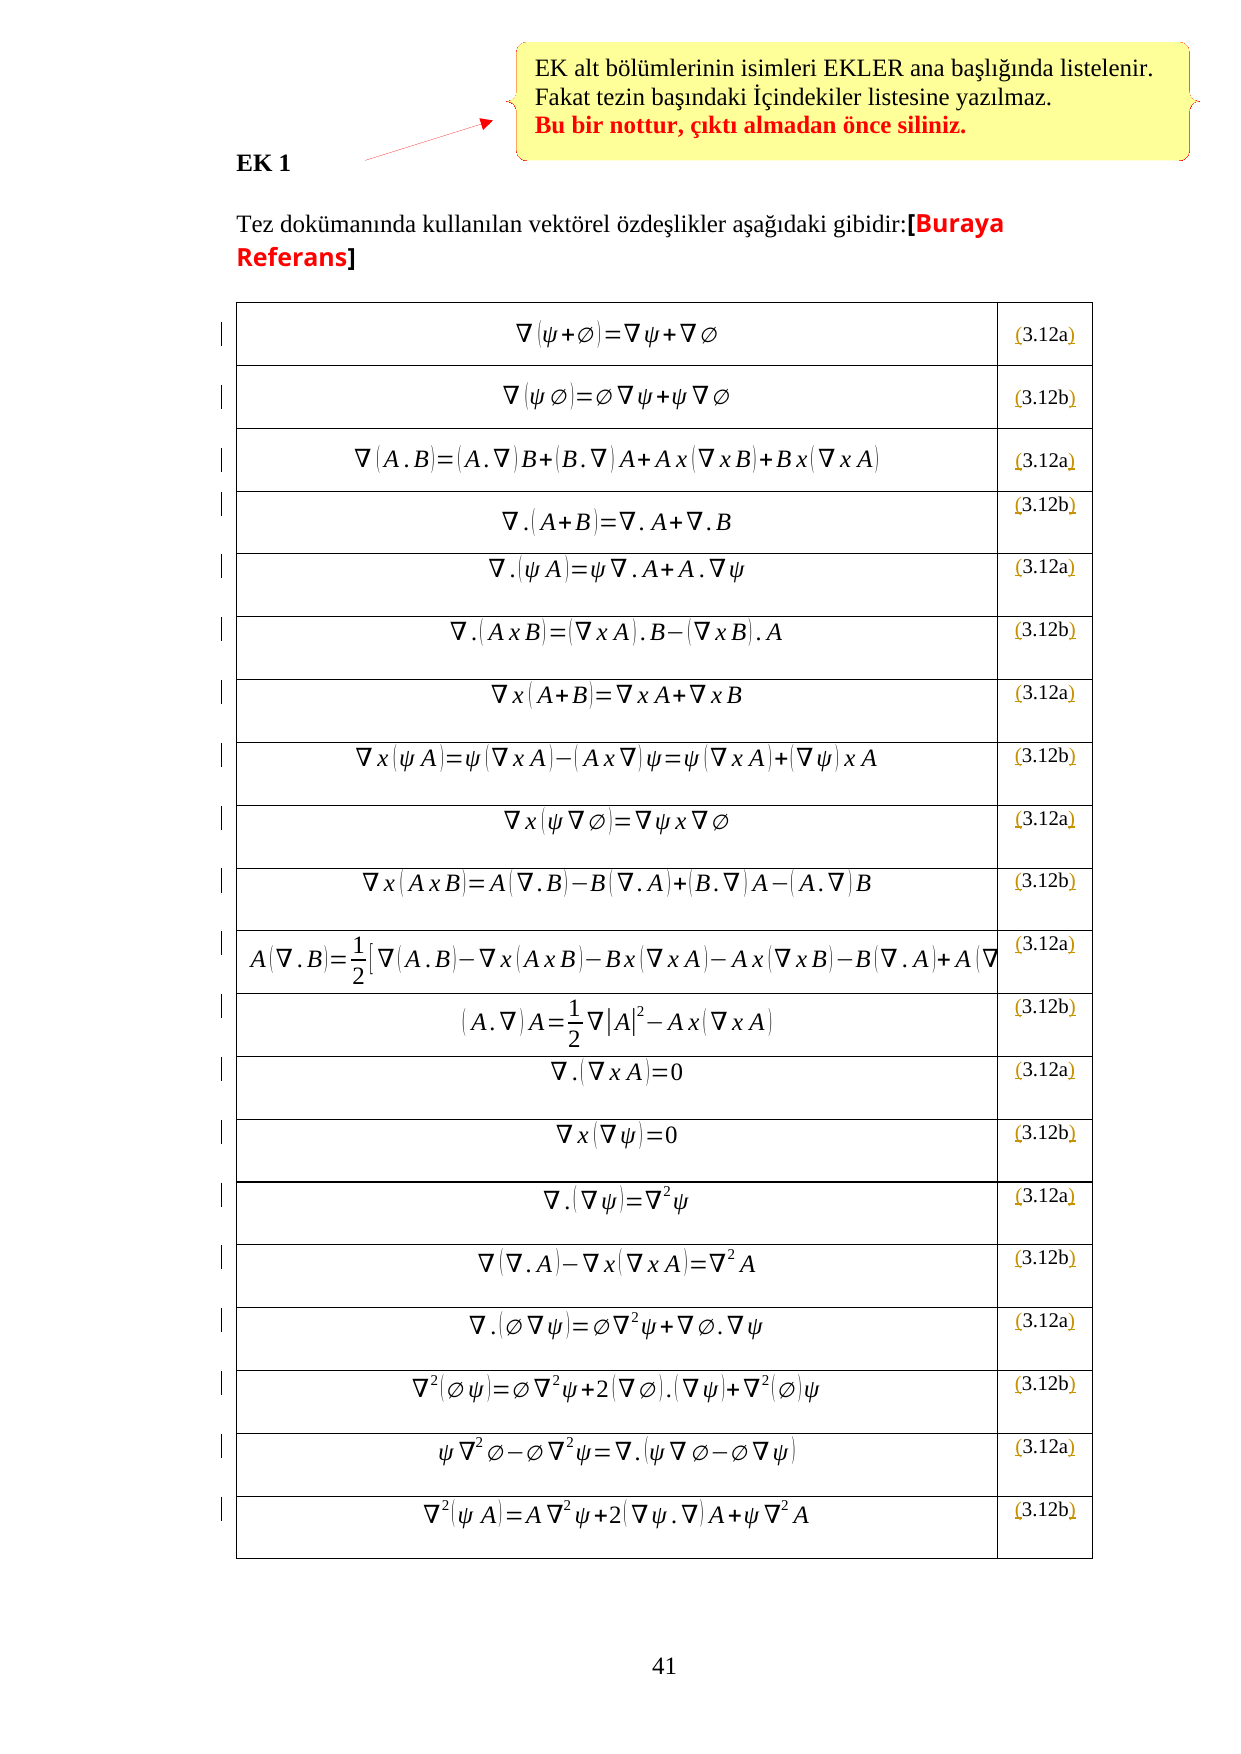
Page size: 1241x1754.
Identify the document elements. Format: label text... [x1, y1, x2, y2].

table_cell 3.12b [998, 1120, 1092, 1181]
table_cell 3.12b [998, 1245, 1092, 1307]
table_cell [237, 931, 997, 993]
table_cell [237, 1183, 997, 1244]
text EK 1 [236, 148, 1092, 176]
table_cell [237, 1308, 997, 1370]
table_cell 3.12a [998, 806, 1092, 867]
table_cell 3.12a [998, 1057, 1092, 1119]
table_cell [237, 617, 997, 679]
table_cell [237, 1371, 997, 1433]
table_cell 3.12a [998, 1434, 1092, 1496]
table_cell 3.12a [998, 429, 1092, 491]
table_cell 3.12b [998, 994, 1092, 1056]
table_cell [237, 869, 997, 930]
table_cell [237, 1434, 997, 1496]
table_cell [237, 994, 997, 1056]
table_cell [237, 680, 997, 742]
table_cell 3.12a [998, 931, 1092, 993]
table_cell [237, 1497, 997, 1558]
table_cell [237, 429, 997, 491]
table_cell 3.12b [998, 1497, 1092, 1558]
table_cell 3.12a [998, 1183, 1092, 1244]
table_cell [237, 1120, 997, 1181]
table_cell 3.12a [998, 1308, 1092, 1370]
table_header [237, 303, 997, 365]
table_cell [237, 1245, 997, 1307]
text Tez dokümanında kullanılan vektörel özdeşlikler aşağıdaki gibidir:[Buraya Referans] [236, 205, 1092, 273]
table_cell [237, 554, 997, 616]
table_cell [237, 1057, 997, 1119]
table_cell [237, 806, 997, 867]
table_cell [237, 492, 997, 553]
table_cell 3.12b [998, 1371, 1092, 1433]
table_cell [237, 366, 997, 428]
table_cell 3.12b [998, 869, 1092, 930]
table_cell 3.12b [998, 743, 1092, 804]
table_cell 3.12b [998, 366, 1092, 428]
table_cell 3.12a [998, 554, 1092, 616]
table_cell 3.12a [998, 680, 1092, 742]
table_header 3.12a [998, 303, 1092, 365]
table_cell 3.12b [998, 492, 1092, 553]
table_cell 3.12b [998, 617, 1092, 679]
table_cell [237, 743, 997, 804]
